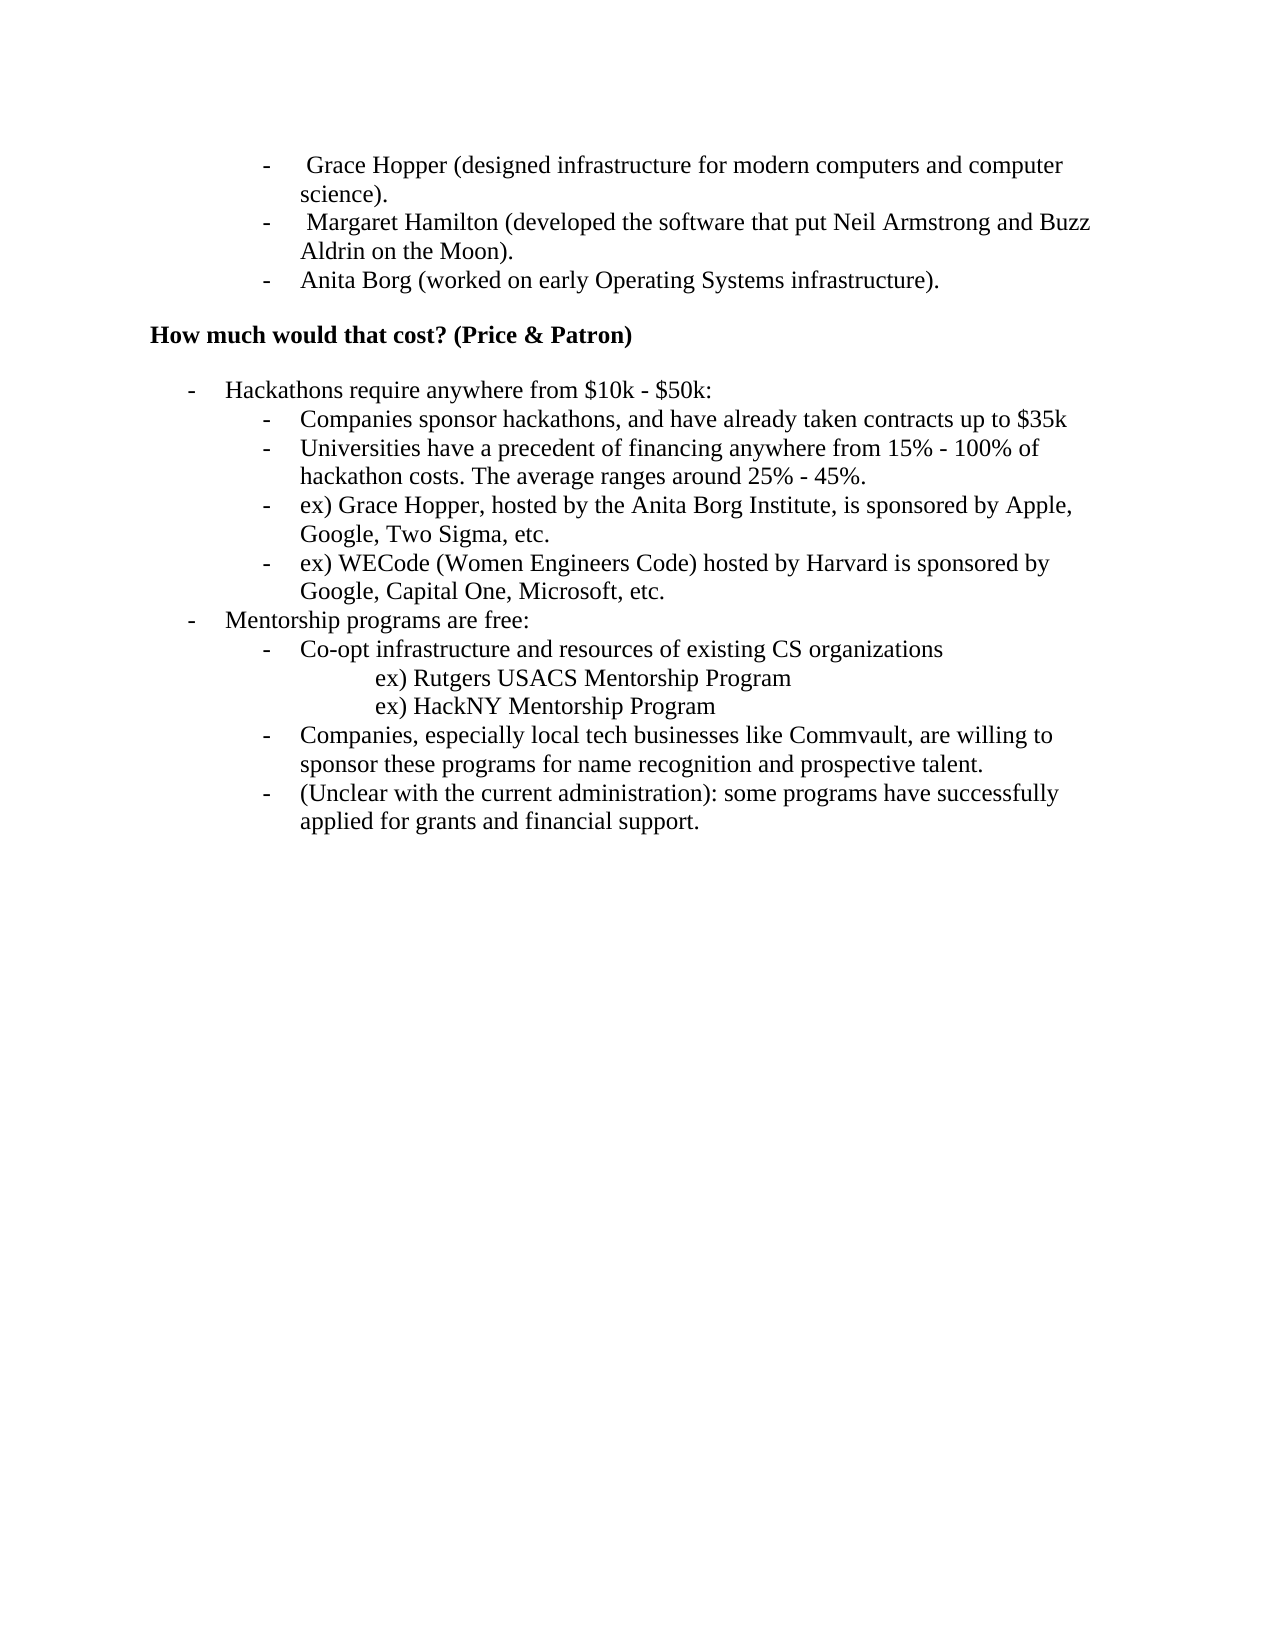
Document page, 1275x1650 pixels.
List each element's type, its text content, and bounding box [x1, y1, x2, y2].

list ex) Grace Hopper, hosted by the Anita Borg Institute, is sponsored by Apple, Google, Two Sigma, etc. [262, 490, 1125, 548]
list Companies, especially local tech businesses like Commvault, are willing to sponsor these programs for name recognition and prospective talent. [262, 720, 1125, 778]
list (Unclear with the current administration): some programs have successfully applied for grants and financial support. [262, 778, 1125, 835]
list Hackathons require anywhere from $10k - $50k: [187, 375, 1125, 404]
text ex) HackNY Mentorship Program [300, 691, 1125, 720]
list Co-opt infrastructure and resources of existing CS organizations [262, 634, 1125, 663]
list Grace Hopper (designed infrastructure for modern computers and computer science). [262, 150, 1125, 207]
text ex) Rutgers USACS Mentorship Program [300, 663, 1125, 691]
list Companies sponsor hackathons, and have already taken contracts up to $35k [262, 404, 1125, 433]
list Anita Borg (worked on early Operating Systems infrastructure). [262, 265, 1125, 294]
list ex) WECode (Women Engineers Code) hosted by Harvard is sponsored by Google, Capital One, Microsoft, etc. [262, 548, 1125, 605]
list Mentorship programs are free: [187, 605, 1125, 634]
text How much would that cost? (Price & Patron) [150, 320, 1125, 349]
list Margaret Hamilton (developed the software that put Neil Armstrong and Buzz Aldrin on the Moon). [262, 207, 1125, 265]
list Universities have a precedent of financing anywhere from 15% - 100% of hackathon costs. The average ranges around 25% - 45%. [262, 433, 1125, 490]
